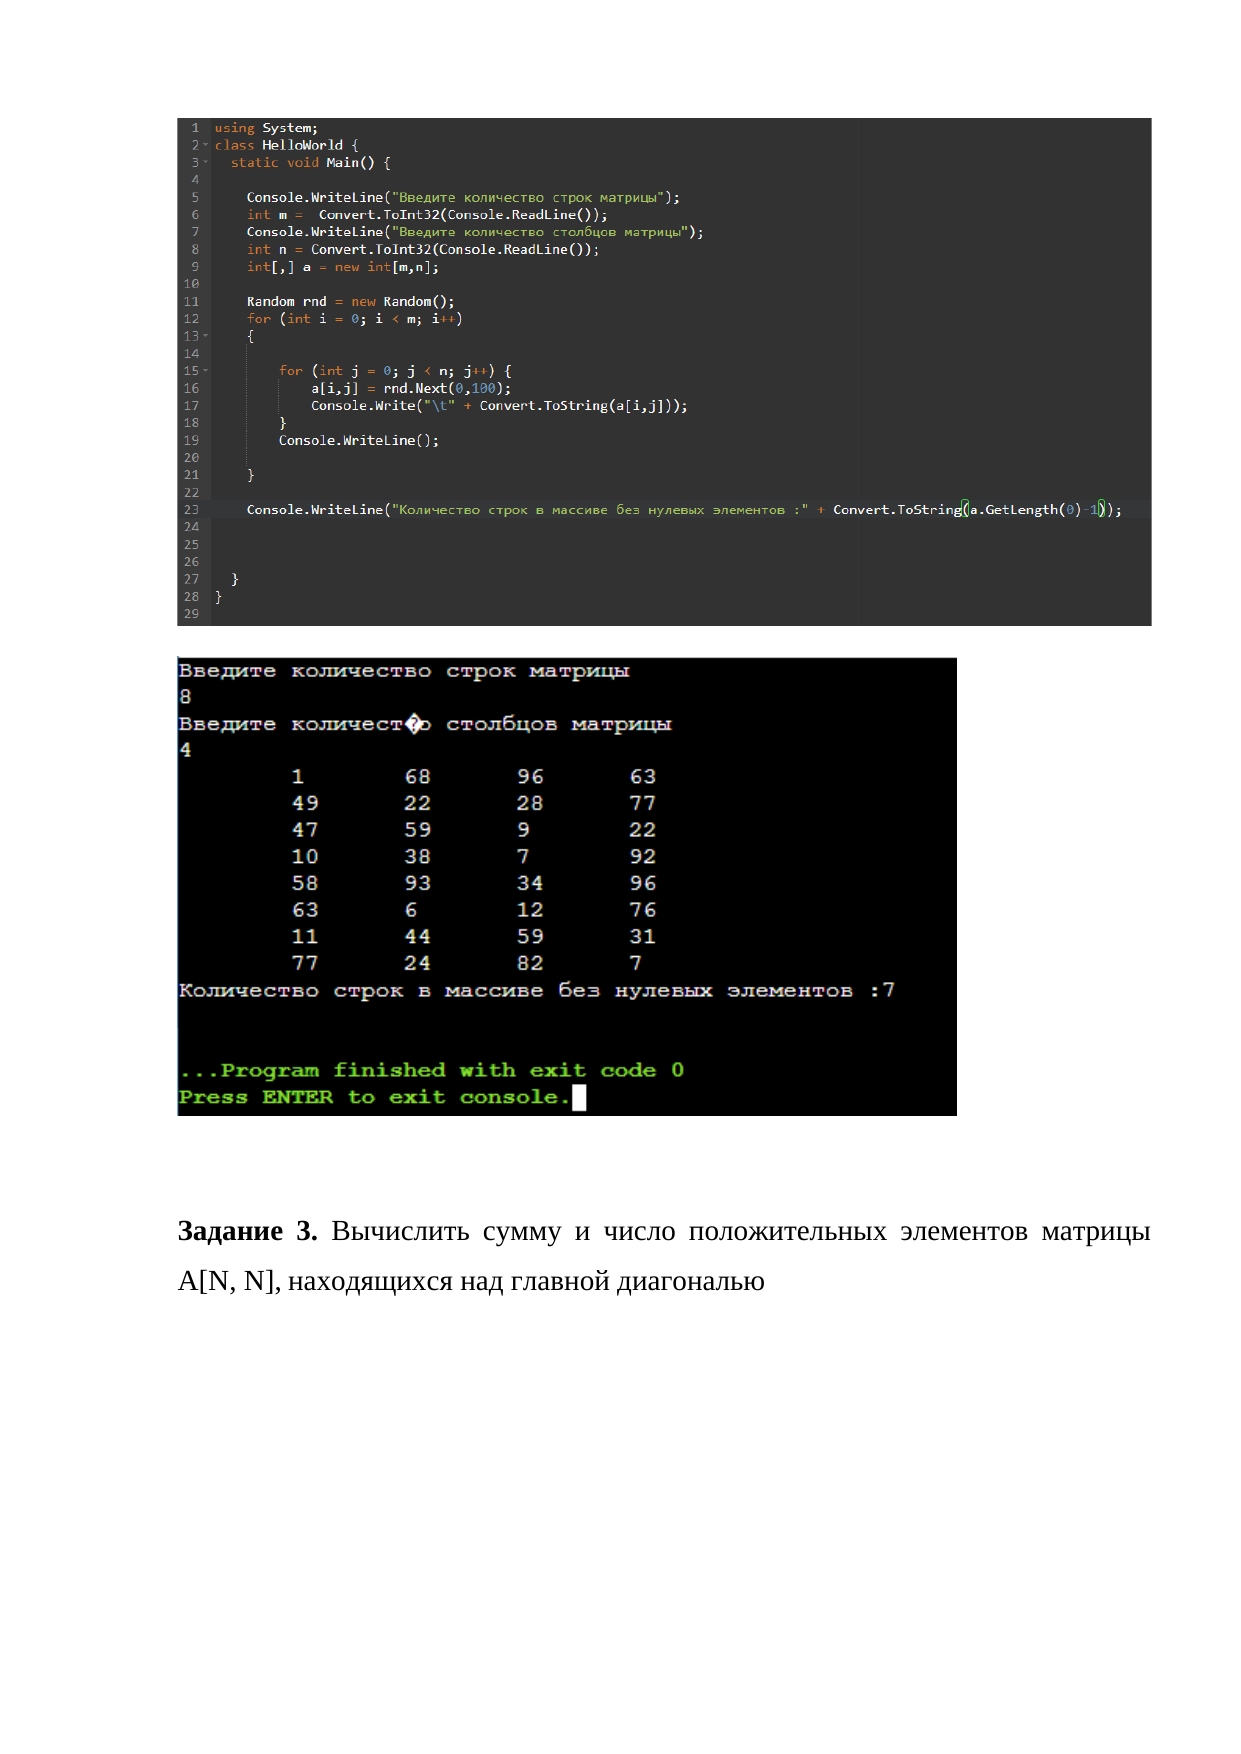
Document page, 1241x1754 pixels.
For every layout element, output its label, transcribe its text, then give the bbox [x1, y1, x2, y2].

text Задание 3. Вычислить сумму и число положительных элементов матрицы A[N, N], находящихся над главной диагональю [177, 1213, 1152, 1297]
picture [177, 656, 957, 1116]
picture [177, 118, 1152, 626]
